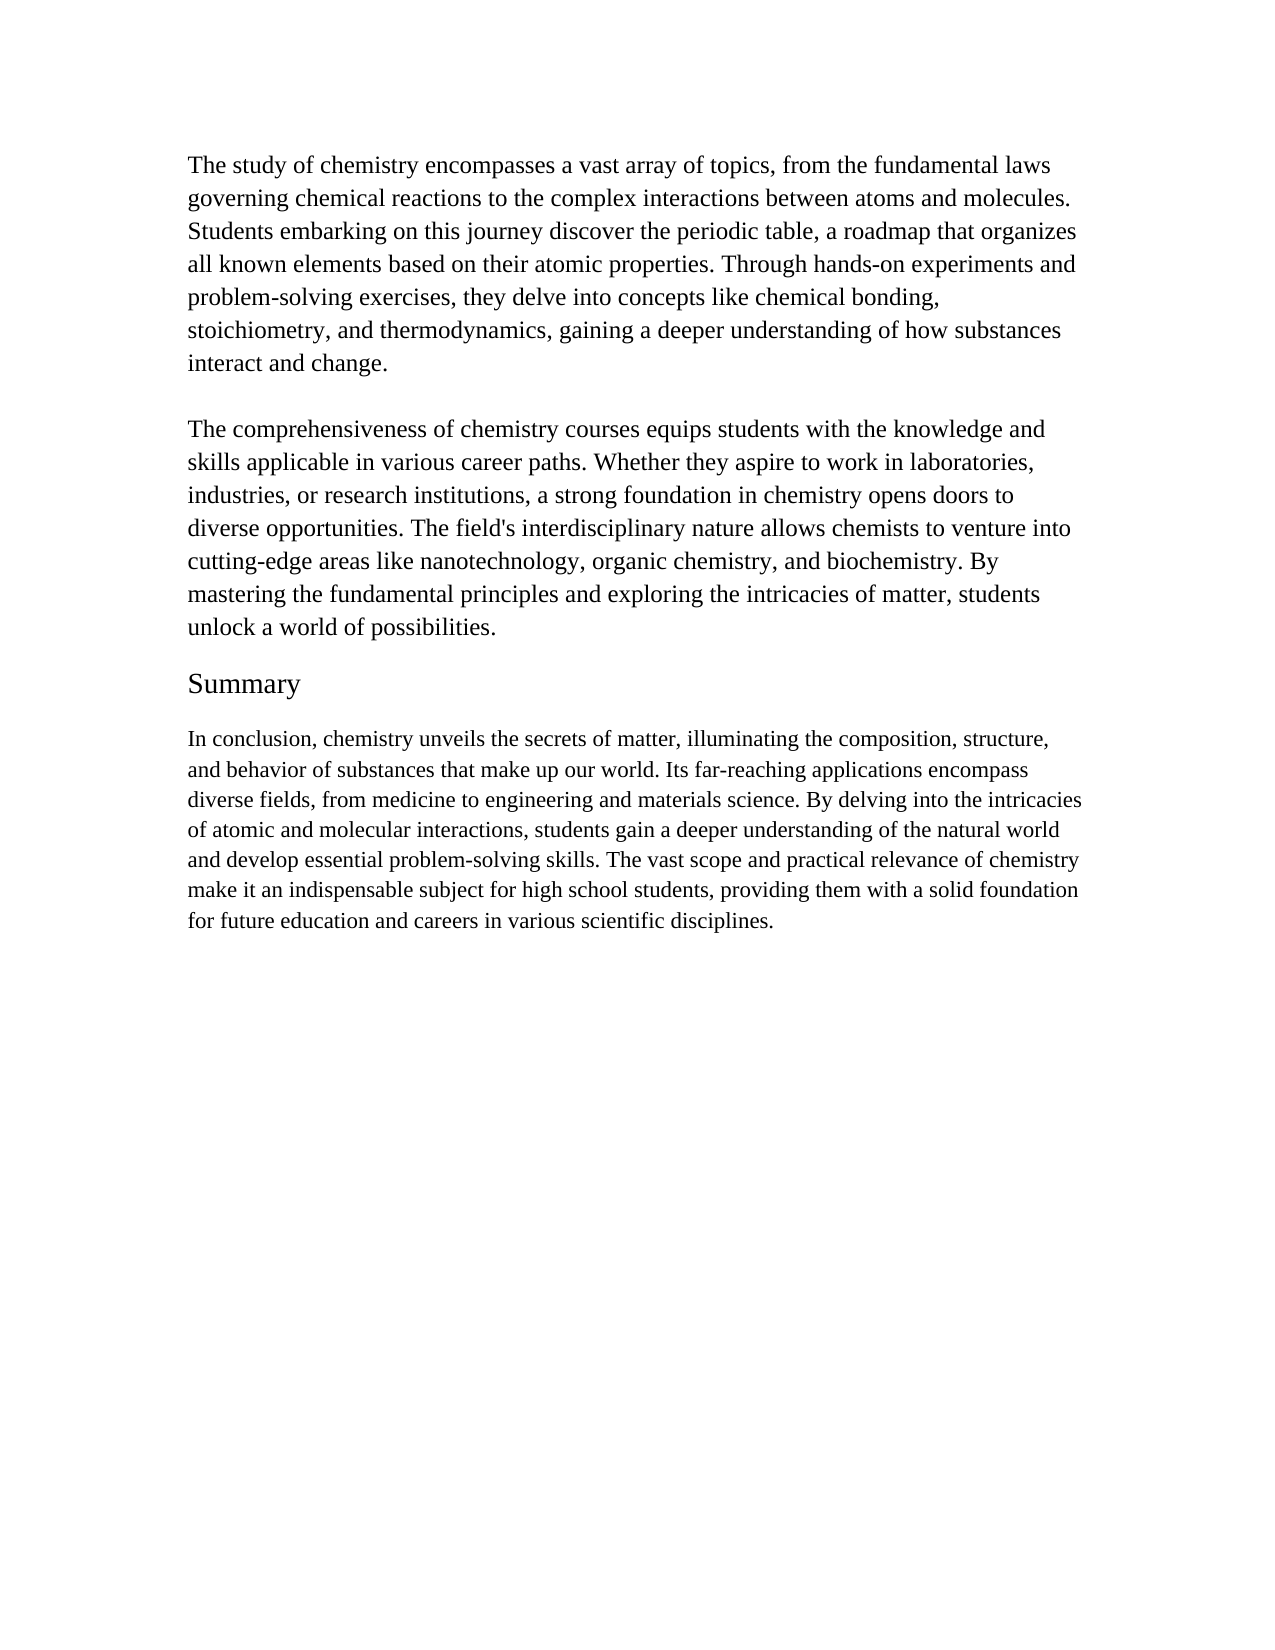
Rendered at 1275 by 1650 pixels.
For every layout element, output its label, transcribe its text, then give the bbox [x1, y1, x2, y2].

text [187, 150, 1087, 641]
text In conclusion, chemistry unveils the secrets of matter, illuminating the composition, structure, and behavior of substances that make up our world. Its far-reaching applications encompass diverse fields, from medicine to engineering and materials science. By delving into the intricacies of atomic and molecular interactions, students gain a deeper understanding of the natural world and develop essential problem-solving skills. The vast scope and practical relevance of chemistry make it an indispensable subject for high school students, providing them with a solid foundation for future education and careers in various scientific disciplines. [187, 726, 1087, 933]
text Summary [187, 666, 1087, 700]
